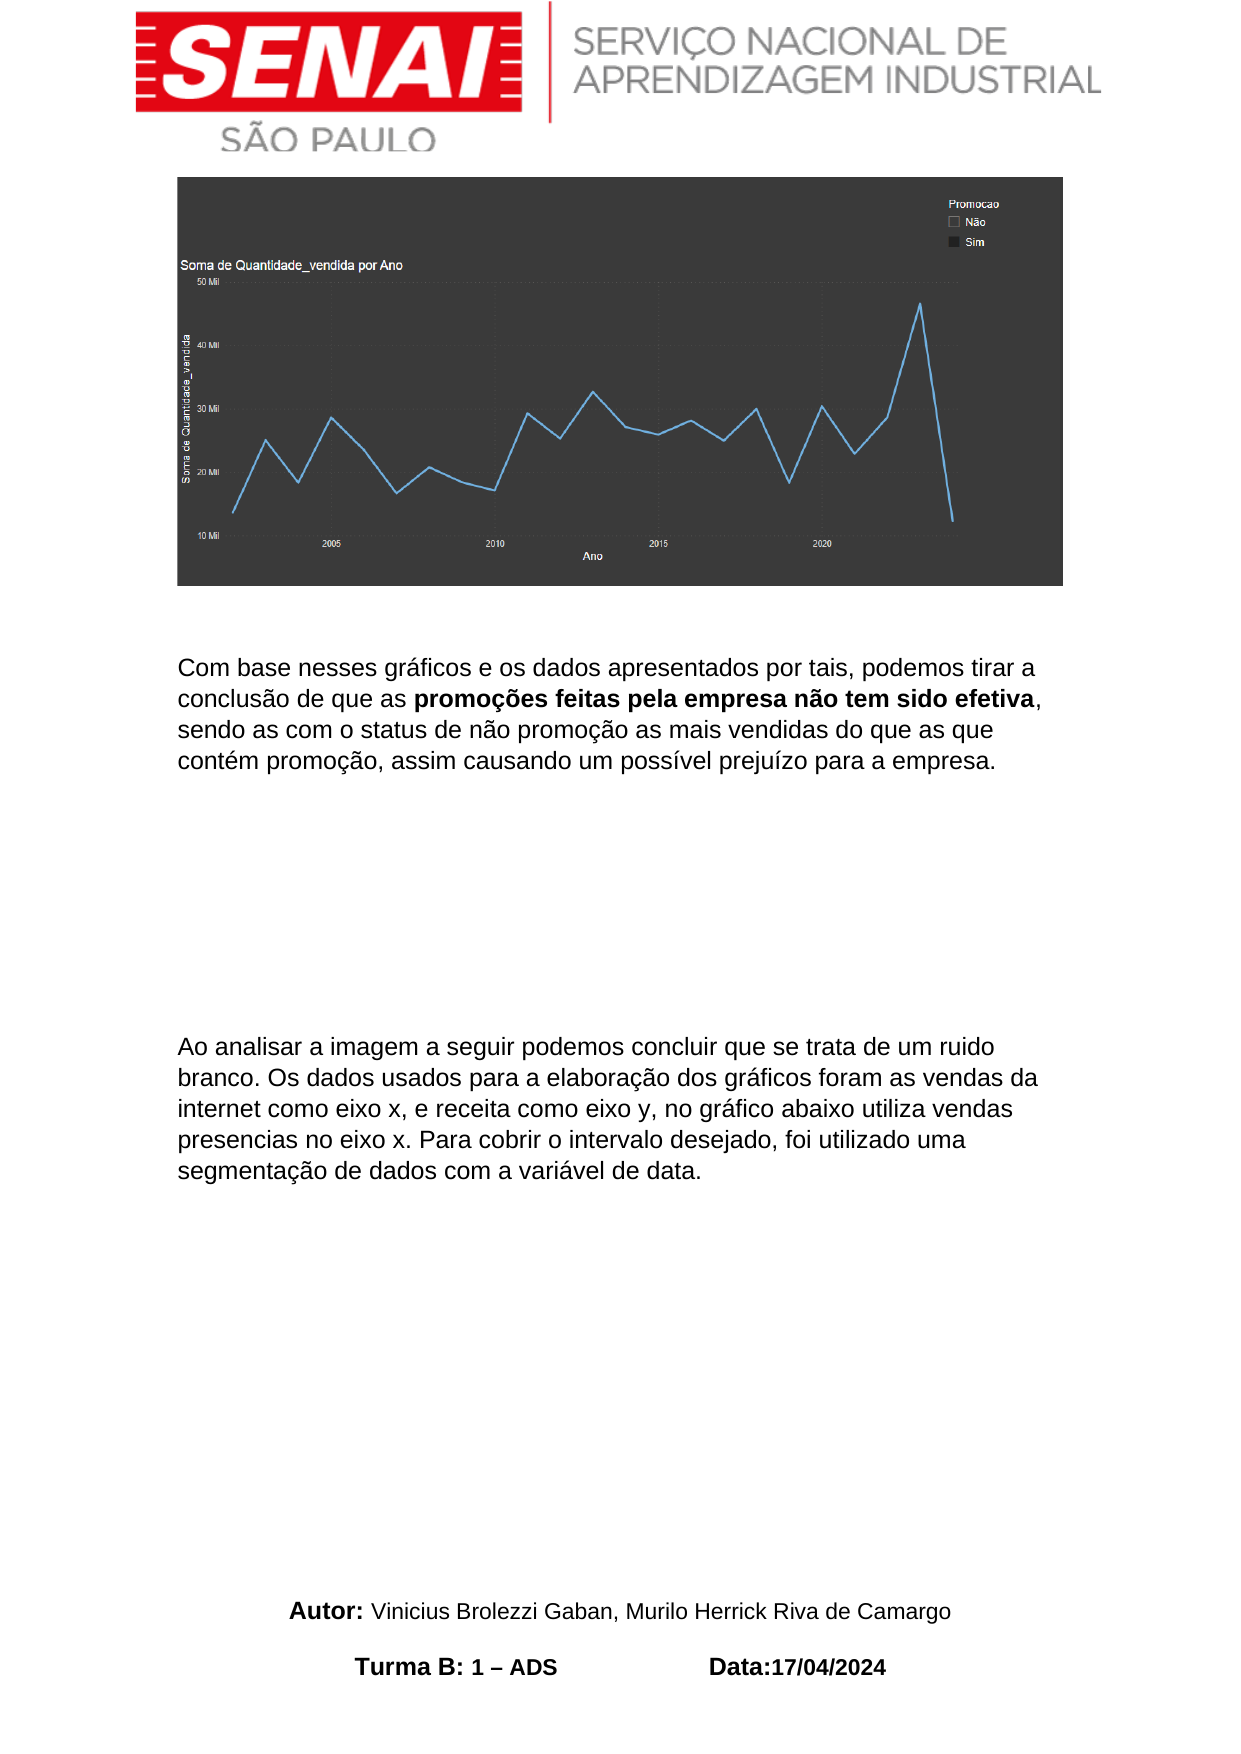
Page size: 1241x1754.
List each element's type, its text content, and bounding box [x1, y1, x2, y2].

picture [177, 177, 1063, 586]
text Ao analisar a imagem a seguir podemos concluir que se trata de um ruido branco. Os dados usados para a elaboração dos gráficos foram as vendas da internet como eixo x, e receita como eixo y, no gráfico abaixo utiliza vendas presencias no eixo x. Para cobrir o intervalo desejado, foi utilizado uma segmentação de dados com a variável de data. [177, 1032, 1063, 1185]
text Com base nesses gráficos e os dados apresentados por tais, podemos tirar a conclusão de que as promoções feitas pela empresa não tem sido efetiva, sendo as com o status de não promoção as mais vendidas do que as que contém promoção, assim causando um possível prejuízo para a empresa. [177, 652, 1063, 774]
picture [135, 1, 1101, 152]
